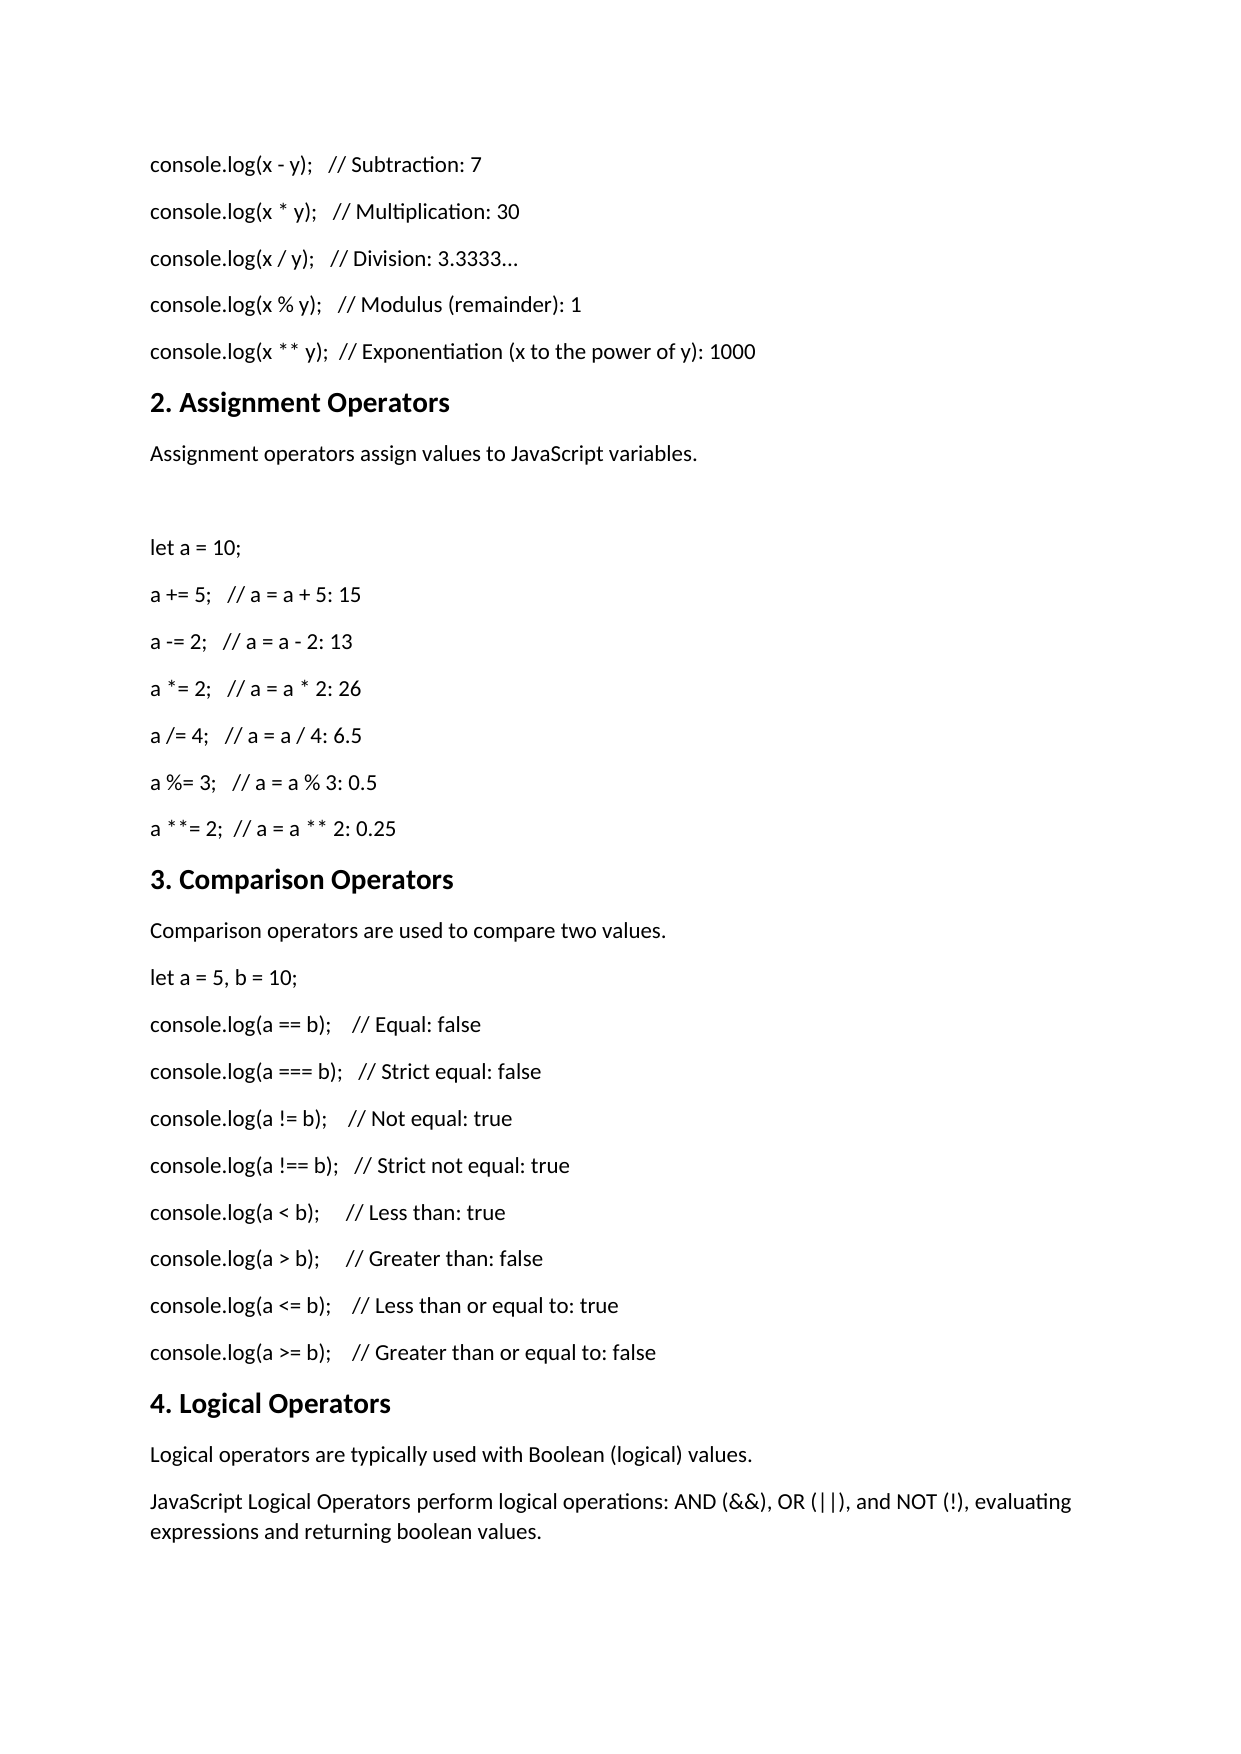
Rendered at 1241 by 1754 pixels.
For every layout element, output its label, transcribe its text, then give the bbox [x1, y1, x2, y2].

text console.log(a < b); // Less than: true [150, 1198, 1090, 1226]
text a -= 2; // a = a - 2: 13 [150, 627, 1090, 655]
text console.log(a <= b); // Less than or equal to: true [150, 1291, 1090, 1319]
text console.log(a != b); // Not equal: true [150, 1104, 1090, 1132]
text a *= 2; // a = a * 2: 26 [150, 674, 1090, 702]
text 4. Logical Operators [150, 1385, 1090, 1421]
text console.log(x ** y); // Exponentiation (x to the power of y): 1000 [150, 337, 1090, 366]
text let a = 10; [150, 533, 1090, 561]
text console.log(a !== b); // Strict not equal: true [150, 1151, 1090, 1179]
text let a = 5, b = 10; [150, 963, 1090, 991]
text JavaScript Logical Operators perform logical operations: AND (&&), OR (||), and NOT (!), evaluating expressions and returning boolean values. [150, 1487, 1090, 1545]
text Logical operators are typically used with Boolean (logical) values. [150, 1440, 1090, 1468]
text console.log(a >= b); // Greater than or equal to: false [150, 1338, 1090, 1366]
text 2. Assignment Operators [150, 384, 1090, 420]
text console.log(x * y); // Multiplication: 30 [150, 197, 1090, 225]
text console.log(a > b); // Greater than: false [150, 1244, 1090, 1273]
text Assignment operators assign values to JavaScript variables. [150, 439, 1090, 467]
text a **= 2; // a = a ** 2: 0.25 [150, 814, 1090, 842]
text console.log(x % y); // Modulus (remainder): 1 [150, 291, 1090, 319]
text a %= 3; // a = a % 3: 0.5 [150, 768, 1090, 796]
text Comparison operators are used to compare two values. [150, 916, 1090, 944]
text a += 5; // a = a + 5: 15 [150, 580, 1090, 608]
text console.log(a == b); // Equal: false [150, 1010, 1090, 1038]
text a /= 4; // a = a / 4: 6.5 [150, 721, 1090, 749]
text 3. Comparison Operators [150, 861, 1090, 897]
text console.log(x - y); // Subtraction: 7 [150, 150, 1090, 178]
text console.log(x / y); // Division: 3.3333... [150, 244, 1090, 272]
text console.log(a === b); // Strict equal: false [150, 1057, 1090, 1085]
